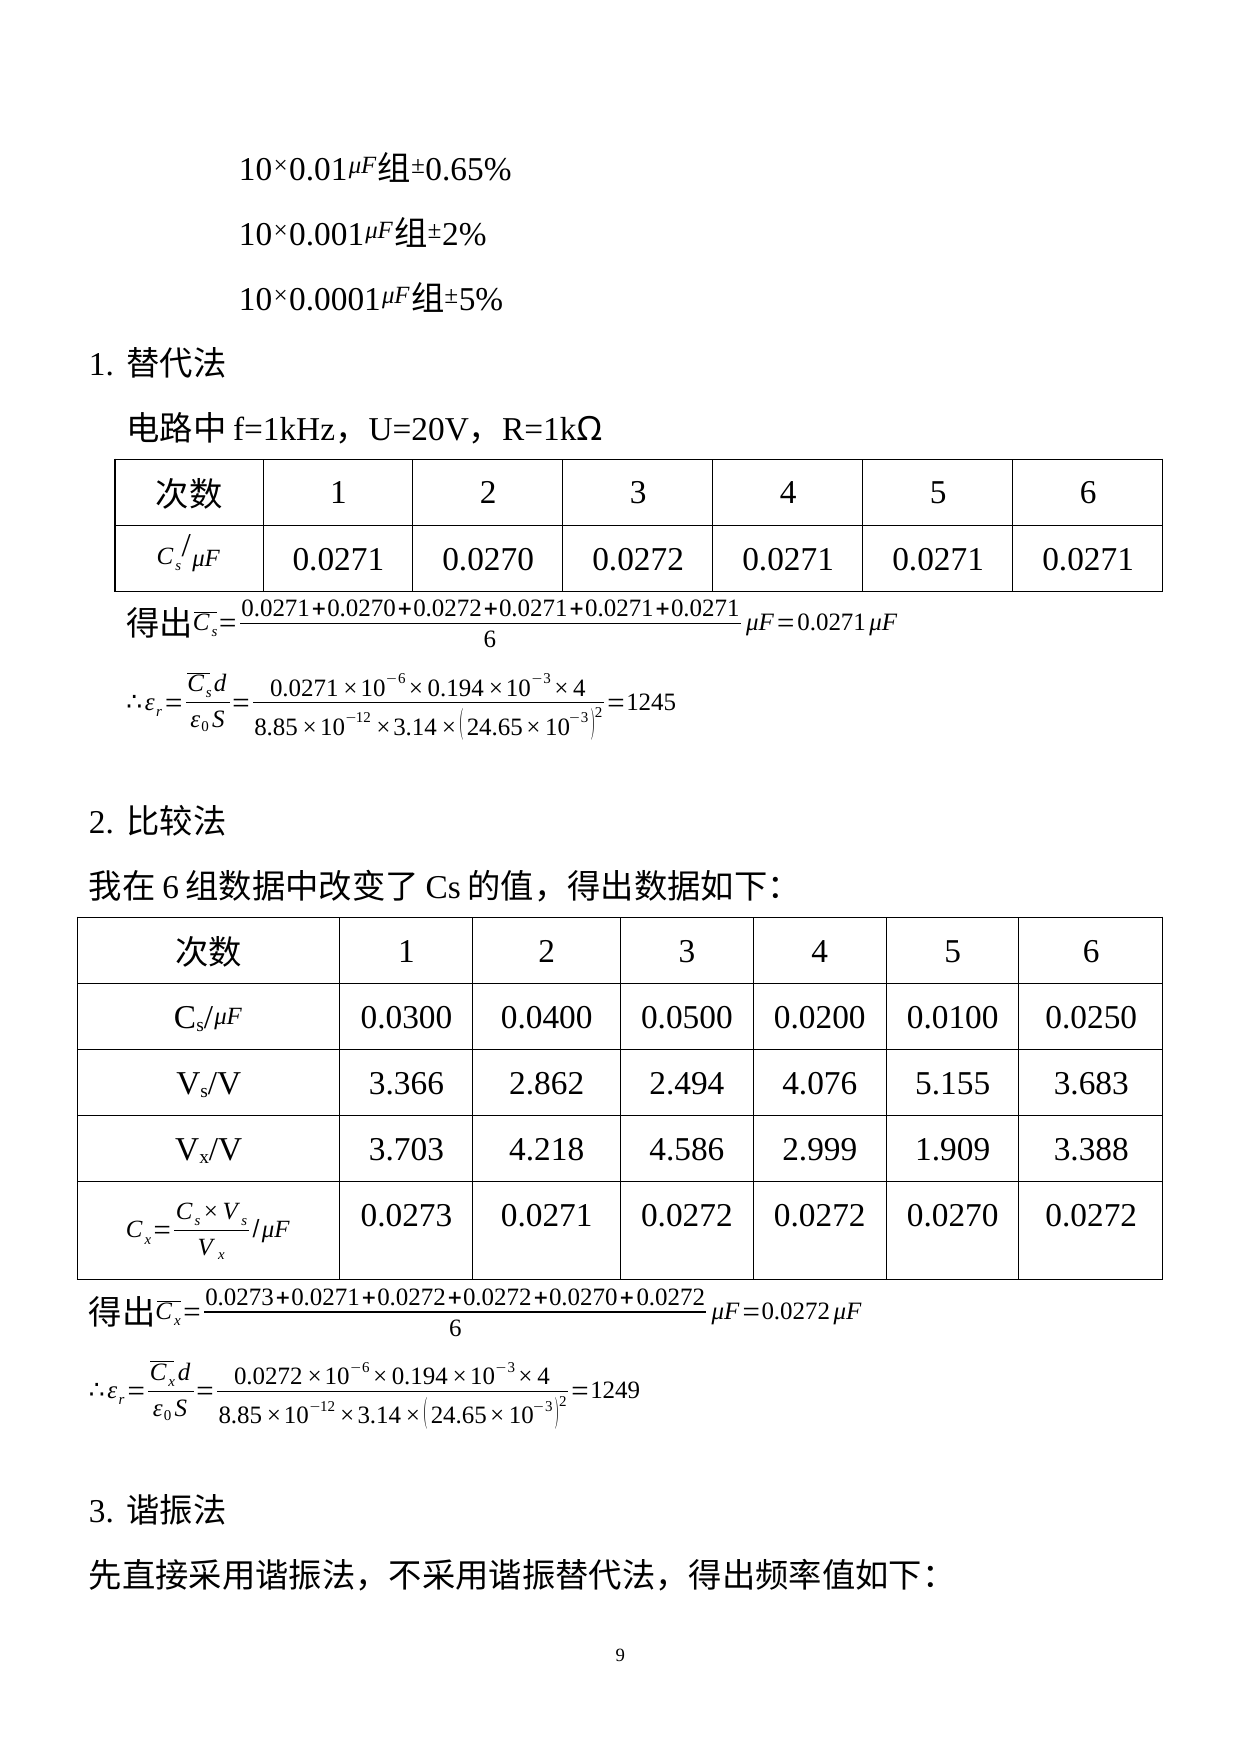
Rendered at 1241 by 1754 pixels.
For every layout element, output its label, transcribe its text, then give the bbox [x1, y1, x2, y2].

table_cell 0.0272 [1019, 1182, 1162, 1279]
table_cell Vx/V [78, 1116, 339, 1181]
table_header 6 [1019, 918, 1162, 983]
table_header 2 [413, 460, 562, 524]
table_cell 3.388 [1019, 1116, 1162, 1181]
list 替代法 [89, 328, 1152, 393]
table_cell 0.0273 [340, 1182, 472, 1279]
table_cell Vs/V [78, 1050, 339, 1115]
table_cell 0.0300 [340, 984, 472, 1049]
table_cell 0.0270 [887, 1182, 1018, 1279]
table_header 2 [473, 918, 620, 983]
table_cell 0.0271 [863, 526, 1012, 591]
table_cell 4.586 [621, 1116, 753, 1181]
text 100.0001组5% [89, 263, 1152, 328]
list 电路中f=1kHz，U=20V，R=1kΩ [126, 393, 1152, 458]
table_cell 0.0250 [1019, 984, 1162, 1049]
table_header 次数 [78, 918, 339, 983]
table_header 6 [1013, 460, 1162, 524]
table_cell 3.366 [340, 1050, 472, 1115]
table_cell 4.218 [473, 1116, 620, 1181]
table_cell 2.999 [754, 1116, 886, 1181]
table_header 5 [887, 918, 1018, 983]
table_header 1 [264, 460, 412, 524]
table_header 3 [563, 460, 712, 524]
table_cell 0.0271 [264, 526, 412, 591]
table_cell / [116, 526, 263, 591]
table_cell [78, 1182, 339, 1279]
table_cell 0.0100 [887, 984, 1018, 1049]
text 得出 [89, 1280, 1152, 1345]
table_cell 0.0271 [1013, 526, 1162, 591]
table_cell 0.0271 [473, 1182, 620, 1279]
table_cell 3.703 [340, 1116, 472, 1181]
table_cell 0.0272 [563, 526, 712, 591]
list 谐振法 [89, 1475, 1152, 1540]
text 100.001组2% [89, 198, 1152, 263]
list 比较法 [89, 787, 1152, 852]
text 100.01组0.65% [89, 133, 1152, 198]
table_header 1 [340, 918, 472, 983]
table_cell Cs/ [78, 984, 339, 1049]
table_cell 2.862 [473, 1050, 620, 1115]
table_header 4 [754, 918, 886, 983]
table_cell 5.155 [887, 1050, 1018, 1115]
table_cell 0.0271 [713, 526, 862, 591]
text 先直接采用谐振法，不采用谐振替代法，得出频率值如下： [89, 1540, 1152, 1605]
table_cell 4.076 [754, 1050, 886, 1115]
table_cell 0.0200 [754, 984, 886, 1049]
table_cell 0.0272 [621, 1182, 753, 1279]
table_header 5 [863, 460, 1012, 524]
list 得出 [126, 592, 1152, 657]
table_cell 0.0400 [473, 984, 620, 1049]
table_cell 0.0272 [754, 1182, 886, 1279]
table_cell 3.683 [1019, 1050, 1162, 1115]
table_header 3 [621, 918, 753, 983]
table_header 次数 [116, 460, 263, 524]
table_cell 1.909 [887, 1116, 1018, 1181]
table_cell 2.494 [621, 1050, 753, 1115]
table_cell 0.0270 [413, 526, 562, 591]
table_header 4 [713, 460, 862, 524]
text 我在6组数据中改变了Cs的值，得出数据如下： [89, 852, 1152, 917]
table_cell 0.0500 [621, 984, 753, 1049]
